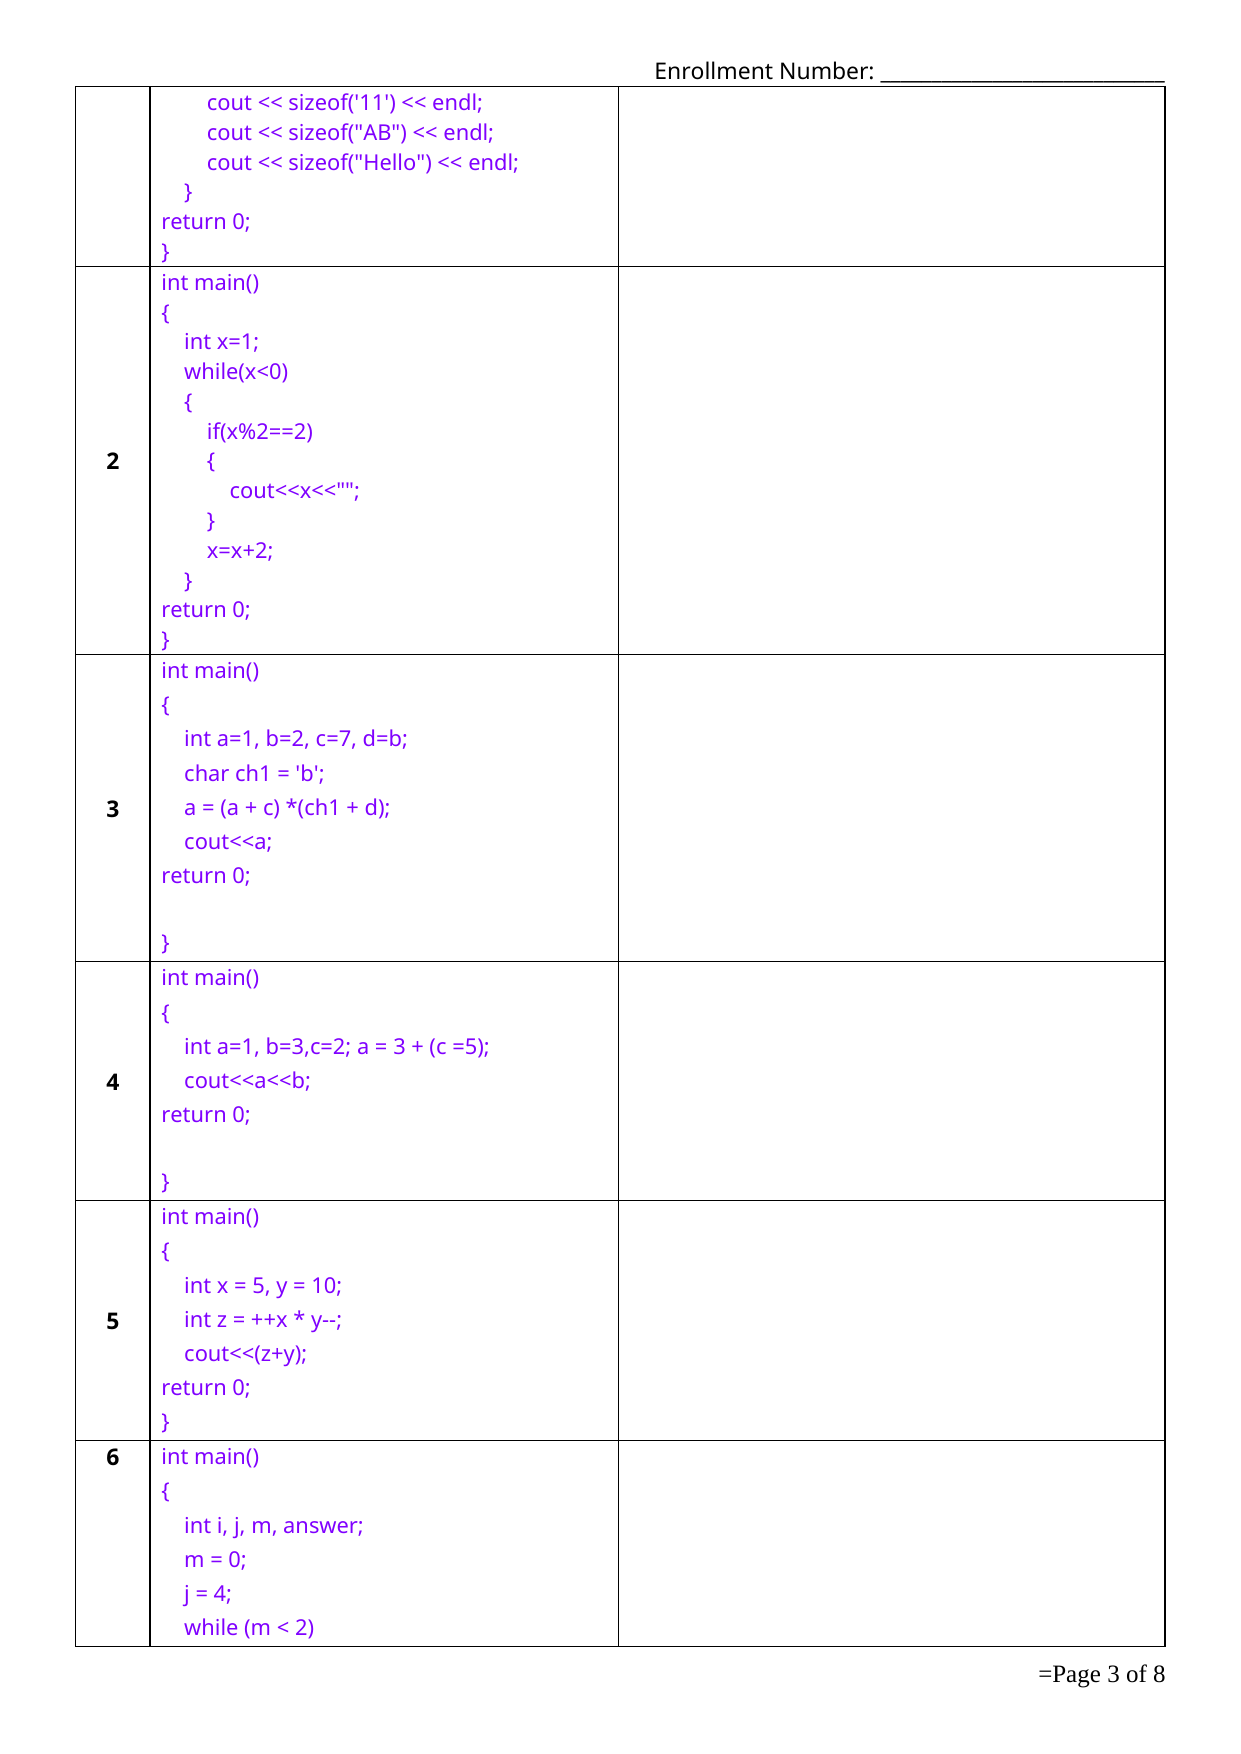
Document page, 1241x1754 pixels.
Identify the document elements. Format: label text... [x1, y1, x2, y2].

table_cell 5 [76, 1201, 149, 1440]
table_cell int main() { int a=1, b=2, c=7, d=b; char ch1 = 'b'; a = (a + c) *(ch1 + d); cout<<a; return 0; } [151, 655, 618, 961]
table_cell 6 [76, 1441, 149, 1646]
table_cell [151, 1441, 618, 1646]
table_cell 1 [76, 87, 149, 266]
table_cell [619, 962, 1164, 1200]
table_cell int main() { int x=1; while(x<0) { if(x%2==2) { cout<<x<<""; } x=x+2; } return 0; } [151, 267, 618, 654]
table_cell [619, 1201, 1164, 1440]
table_cell 2 [76, 267, 149, 654]
table_cell int main() { int x = 5, y = 10; int z = ++x * y--; cout<<(z+y); return 0; } [151, 1201, 618, 1440]
table_cell 4 [76, 962, 149, 1200]
table_cell int main() { int a=1, b=3,c=2; a = 3 + (c =5); cout<<a<<b; return 0; } [151, 962, 618, 1200]
table_cell [619, 655, 1164, 961]
table_cell 3 [76, 655, 149, 961]
table_cell [619, 87, 1164, 266]
table_cell [619, 267, 1164, 654]
table_cell [619, 1441, 1164, 1646]
